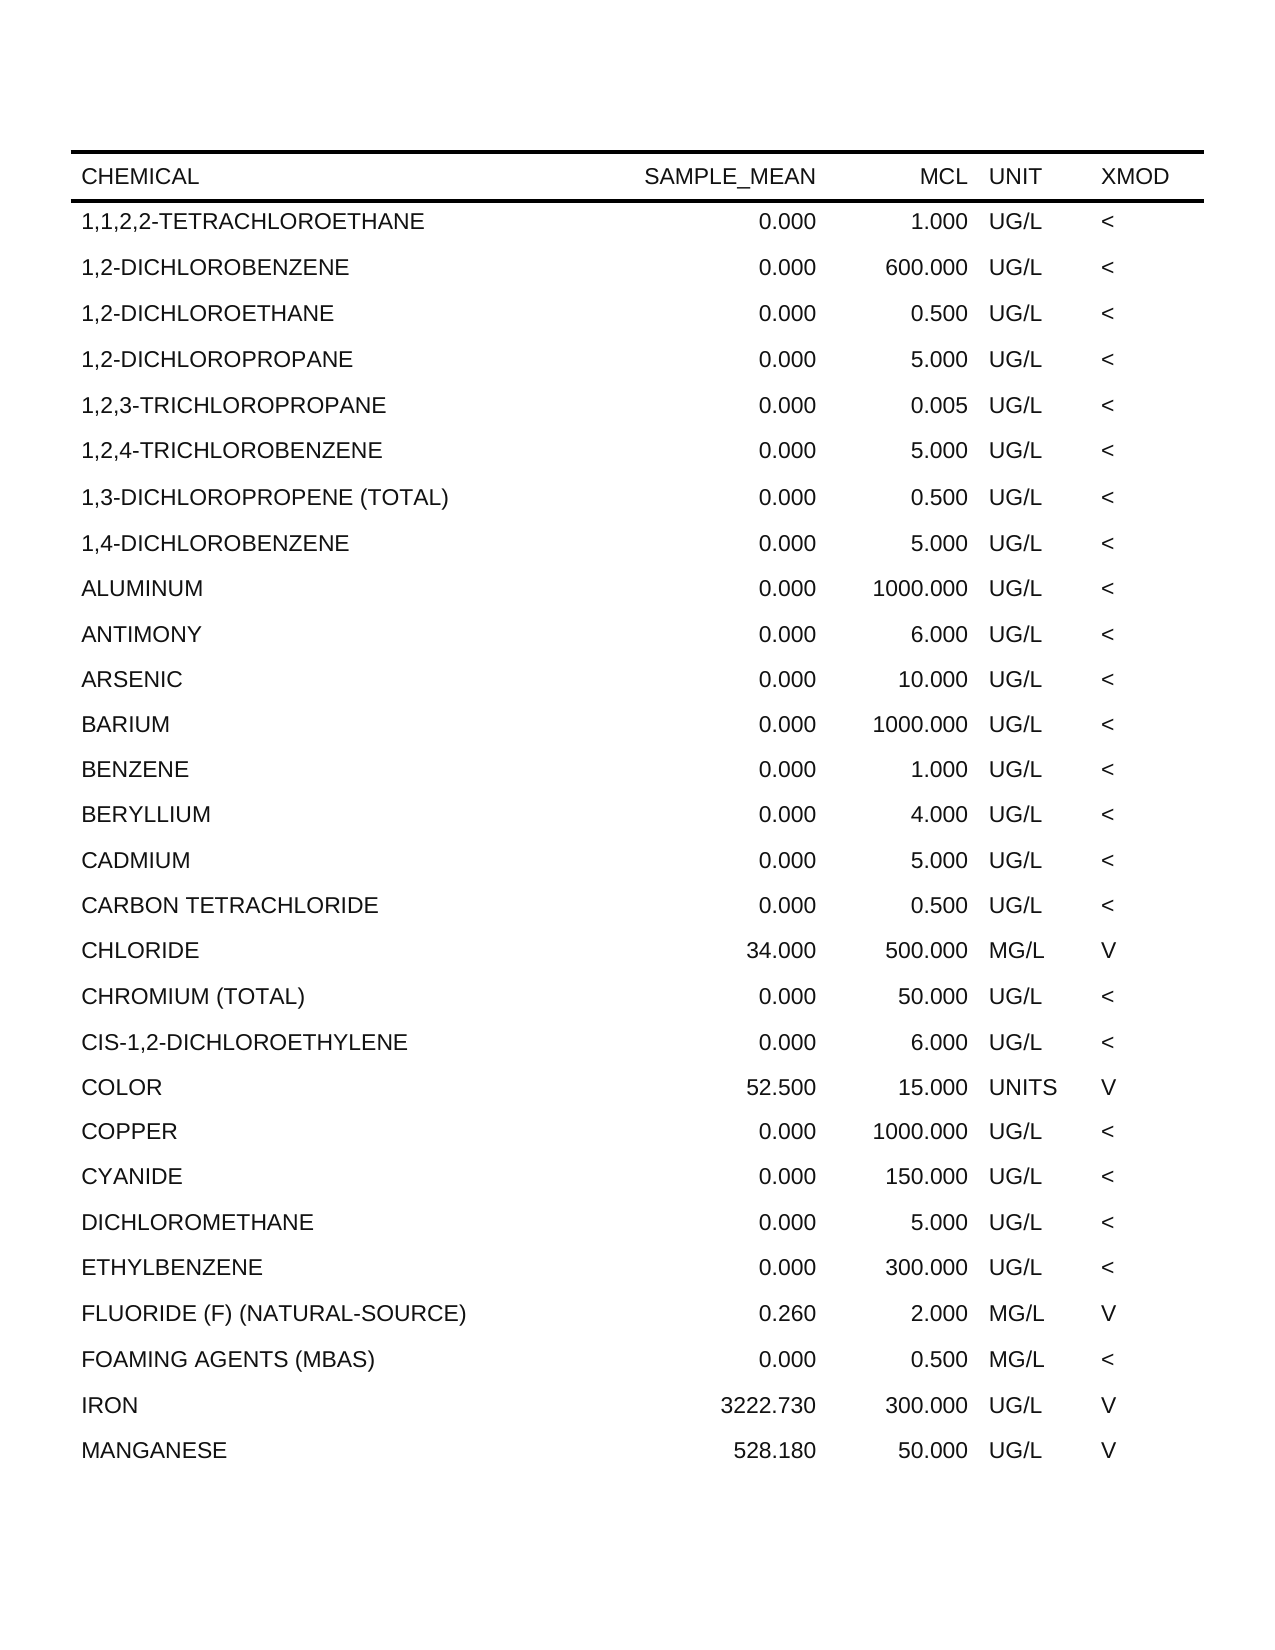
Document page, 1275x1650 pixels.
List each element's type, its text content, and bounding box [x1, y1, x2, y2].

table_cell 6.000 [826, 1019, 978, 1065]
table_cell MG/L [978, 1290, 1090, 1336]
table_cell UG/L [978, 656, 1090, 702]
table_cell CARBON TETRACHLORIDE [71, 883, 614, 928]
table_cell < [1090, 244, 1204, 290]
table_cell ANTIMONY [71, 611, 614, 656]
table_cell UG/L [978, 702, 1090, 747]
table_cell CHROMIUM (TOTAL) [71, 973, 614, 1019]
table_cell 0.005 [826, 382, 978, 428]
table_cell 1000.000 [826, 1109, 978, 1154]
table_cell 6.000 [826, 611, 978, 656]
table_cell CYANIDE [71, 1154, 614, 1199]
table_cell 1,4-DICHLOROBENZENE [71, 520, 614, 566]
table_cell 300.000 [826, 1383, 978, 1428]
table_cell 0.000 [614, 1336, 826, 1383]
table_cell 0.000 [614, 244, 826, 290]
table_cell CHLORIDE [71, 928, 614, 973]
table_cell 0.000 [614, 520, 826, 566]
table_cell UG/L [978, 1244, 1090, 1289]
table_cell 0.500 [826, 1336, 978, 1383]
table_cell 1,2-DICHLOROPROPANE [71, 336, 614, 382]
table_cell 52.500 [614, 1065, 826, 1109]
table_cell UG/L [978, 611, 1090, 656]
table_cell 600.000 [826, 244, 978, 290]
table_cell UG/L [978, 1428, 1090, 1473]
table_cell 0.000 [614, 656, 826, 702]
table_cell < [1090, 520, 1204, 566]
table_cell 1,2,3-TRICHLOROPROPANE [71, 382, 614, 428]
table_cell 2.000 [826, 1290, 978, 1336]
table_header SAMPLE_MEAN [614, 154, 826, 198]
table_header CHEMICAL [71, 154, 614, 198]
table_cell UG/L [978, 474, 1090, 520]
table_cell UG/L [978, 883, 1090, 928]
table_cell 300.000 [826, 1244, 978, 1289]
table_cell 0.000 [614, 1154, 826, 1199]
table_cell 1,1,2,2-TETRACHLOROETHANE [71, 203, 614, 244]
table_cell UG/L [978, 837, 1090, 882]
table_cell ARSENIC [71, 656, 614, 702]
table_cell 528.180 [614, 1428, 826, 1473]
table_cell 1,2-DICHLOROETHANE [71, 290, 614, 336]
table_cell UG/L [978, 1154, 1090, 1199]
table_cell UG/L [978, 290, 1090, 336]
table_cell UG/L [978, 428, 1090, 473]
table_cell FLUORIDE (F) (NATURAL-SOURCE) [71, 1290, 614, 1336]
table_cell 1.000 [826, 747, 978, 792]
table_cell < [1090, 837, 1204, 882]
table_cell 1000.000 [826, 566, 978, 611]
table_cell 50.000 [826, 973, 978, 1019]
table_header MCL [826, 154, 978, 198]
table_cell UNITS [978, 1065, 1090, 1109]
table_cell 500.000 [826, 928, 978, 973]
table_cell UG/L [978, 1109, 1090, 1154]
table_cell UG/L [978, 566, 1090, 611]
table_cell 0.000 [614, 747, 826, 792]
table_cell 5.000 [826, 1199, 978, 1244]
table_cell 15.000 [826, 1065, 978, 1109]
table_cell < [1090, 973, 1204, 1019]
table_cell 0.260 [614, 1290, 826, 1336]
table_cell 0.000 [614, 382, 826, 428]
table_cell 0.000 [614, 973, 826, 1019]
table_cell V [1090, 1290, 1204, 1336]
table_cell < [1090, 792, 1204, 837]
table_cell UG/L [978, 336, 1090, 382]
table_cell UG/L [978, 1199, 1090, 1244]
table_cell 0.000 [614, 611, 826, 656]
table_cell ALUMINUM [71, 566, 614, 611]
table_cell 0.000 [614, 336, 826, 382]
table_cell < [1090, 1244, 1204, 1289]
table_cell 1,2-DICHLOROBENZENE [71, 244, 614, 290]
table_cell UG/L [978, 1383, 1090, 1428]
table_cell 0.000 [614, 203, 826, 244]
table_cell 0.000 [614, 1244, 826, 1289]
table_cell 0.500 [826, 474, 978, 520]
table_cell COLOR [71, 1065, 614, 1109]
table_cell DICHLOROMETHANE [71, 1199, 614, 1244]
table_cell UG/L [978, 382, 1090, 428]
table_cell 5.000 [826, 428, 978, 473]
table_cell 34.000 [614, 928, 826, 973]
table_cell < [1090, 203, 1204, 244]
table_cell CADMIUM [71, 837, 614, 882]
table_cell < [1090, 428, 1204, 473]
table_header XMOD [1090, 154, 1204, 198]
table_cell < [1090, 747, 1204, 792]
table_cell 0.000 [614, 792, 826, 837]
table_cell UG/L [978, 747, 1090, 792]
table_cell 0.500 [826, 290, 978, 336]
table_cell < [1090, 883, 1204, 928]
table_cell < [1090, 474, 1204, 520]
table_cell 0.000 [614, 702, 826, 747]
table_cell 0.000 [614, 1109, 826, 1154]
table_cell MANGANESE [71, 1428, 614, 1473]
table_cell 1000.000 [826, 702, 978, 747]
table_cell 5.000 [826, 520, 978, 566]
table_cell < [1090, 290, 1204, 336]
table_cell 0.000 [614, 1199, 826, 1244]
table_cell CIS-1,2-DICHLOROETHYLENE [71, 1019, 614, 1065]
table_cell MG/L [978, 1336, 1090, 1383]
table_cell 0.000 [614, 428, 826, 473]
table_cell ETHYLBENZENE [71, 1244, 614, 1289]
table_cell UG/L [978, 244, 1090, 290]
table_cell 150.000 [826, 1154, 978, 1199]
table_cell 0.000 [614, 566, 826, 611]
table_cell UG/L [978, 1019, 1090, 1065]
table_cell < [1090, 702, 1204, 747]
table_cell 5.000 [826, 837, 978, 882]
table_cell < [1090, 1154, 1204, 1199]
table_cell UG/L [978, 792, 1090, 837]
table_cell < [1090, 336, 1204, 382]
table_cell 0.000 [614, 290, 826, 336]
table_cell 1,2,4-TRICHLOROBENZENE [71, 428, 614, 473]
table_cell MG/L [978, 928, 1090, 973]
table_cell 0.000 [614, 883, 826, 928]
table_cell V [1090, 1383, 1204, 1428]
table_cell BENZENE [71, 747, 614, 792]
table_cell < [1090, 656, 1204, 702]
table_cell UG/L [978, 520, 1090, 566]
table_cell V [1090, 928, 1204, 973]
table_cell < [1090, 566, 1204, 611]
table_cell 50.000 [826, 1428, 978, 1473]
table_cell 1,3-DICHLOROPROPENE (TOTAL) [71, 474, 614, 520]
table_cell 3222.730 [614, 1383, 826, 1428]
table_cell 0.000 [614, 1019, 826, 1065]
table_header UNIT [978, 154, 1090, 198]
table_cell V [1090, 1428, 1204, 1473]
table_cell FOAMING AGENTS (MBAS) [71, 1336, 614, 1383]
table_cell < [1090, 1019, 1204, 1065]
table_cell UG/L [978, 203, 1090, 244]
table_cell 10.000 [826, 656, 978, 702]
table_cell 4.000 [826, 792, 978, 837]
table_cell BERYLLIUM [71, 792, 614, 837]
table_cell < [1090, 1336, 1204, 1383]
table_cell < [1090, 382, 1204, 428]
table_cell < [1090, 1199, 1204, 1244]
table_cell UG/L [978, 973, 1090, 1019]
table_cell 5.000 [826, 336, 978, 382]
table_cell COPPER [71, 1109, 614, 1154]
table_cell 0.000 [614, 474, 826, 520]
table_cell 1.000 [826, 203, 978, 244]
table_cell BARIUM [71, 702, 614, 747]
table_cell 0.000 [614, 837, 826, 882]
table_cell IRON [71, 1383, 614, 1428]
table_cell V [1090, 1065, 1204, 1109]
table_cell 0.500 [826, 883, 978, 928]
table_cell < [1090, 1109, 1204, 1154]
table_cell < [1090, 611, 1204, 656]
